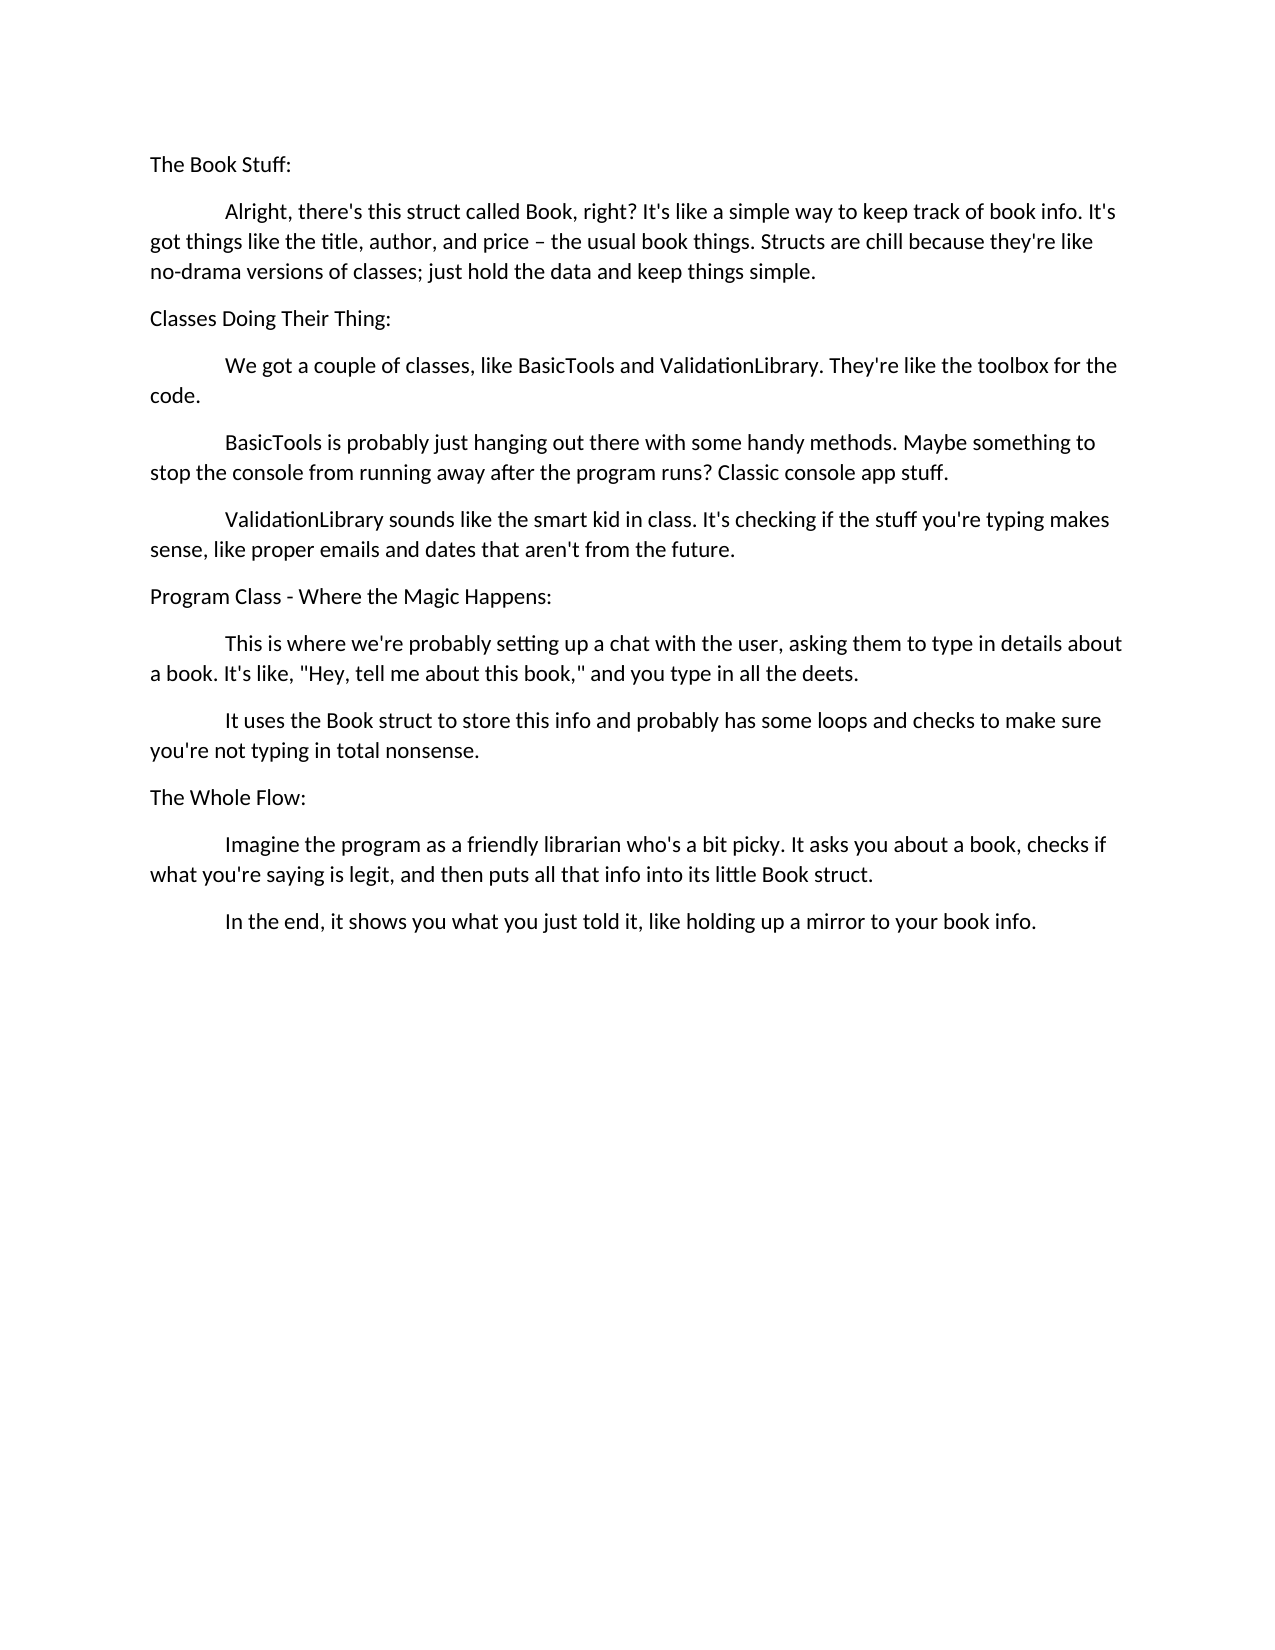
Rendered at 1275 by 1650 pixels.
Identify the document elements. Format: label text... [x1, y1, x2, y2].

text The Whole Flow: [150, 783, 1125, 811]
text Imagine the program as a friendly librarian who's a bit picky. It asks you about a book, checks if what you're saying is legit, and then puts all that info into its little Book struct. [150, 830, 1125, 888]
text Alright, there's this struct called Book, right? It's like a simple way to keep track of book info. It's got things like the title, author, and price – the usual book things. Structs are chill because they're like no-drama versions of classes; just hold the data and keep things simple. [150, 197, 1125, 285]
text This is where we're probably setting up a chat with the user, asking them to type in details about a book. It's like, "Hey, tell me about this book," and you type in all the deets. [150, 629, 1125, 687]
text In the end, it shows you what you just told it, like holding up a mirror to your book info. [150, 907, 1125, 935]
text Classes Doing Their Thing: [150, 304, 1125, 332]
text It uses the Book struct to store this info and probably has some loops and checks to make sure you're not typing in total nonsense. [150, 706, 1125, 764]
text ValidationLibrary sounds like the smart kid in class. It's checking if the stuff you're typing makes sense, like proper emails and dates that aren't from the future. [150, 505, 1125, 563]
text The Book Stuff: [150, 150, 1125, 178]
text We got a couple of classes, like BasicTools and ValidationLibrary. They're like the toolbox for the code. [150, 351, 1125, 409]
text Program Class - Where the Magic Happens: [150, 582, 1125, 610]
text BasicTools is probably just hanging out there with some handy methods. Maybe something to stop the console from running away after the program runs? Classic console app stuff. [150, 428, 1125, 486]
